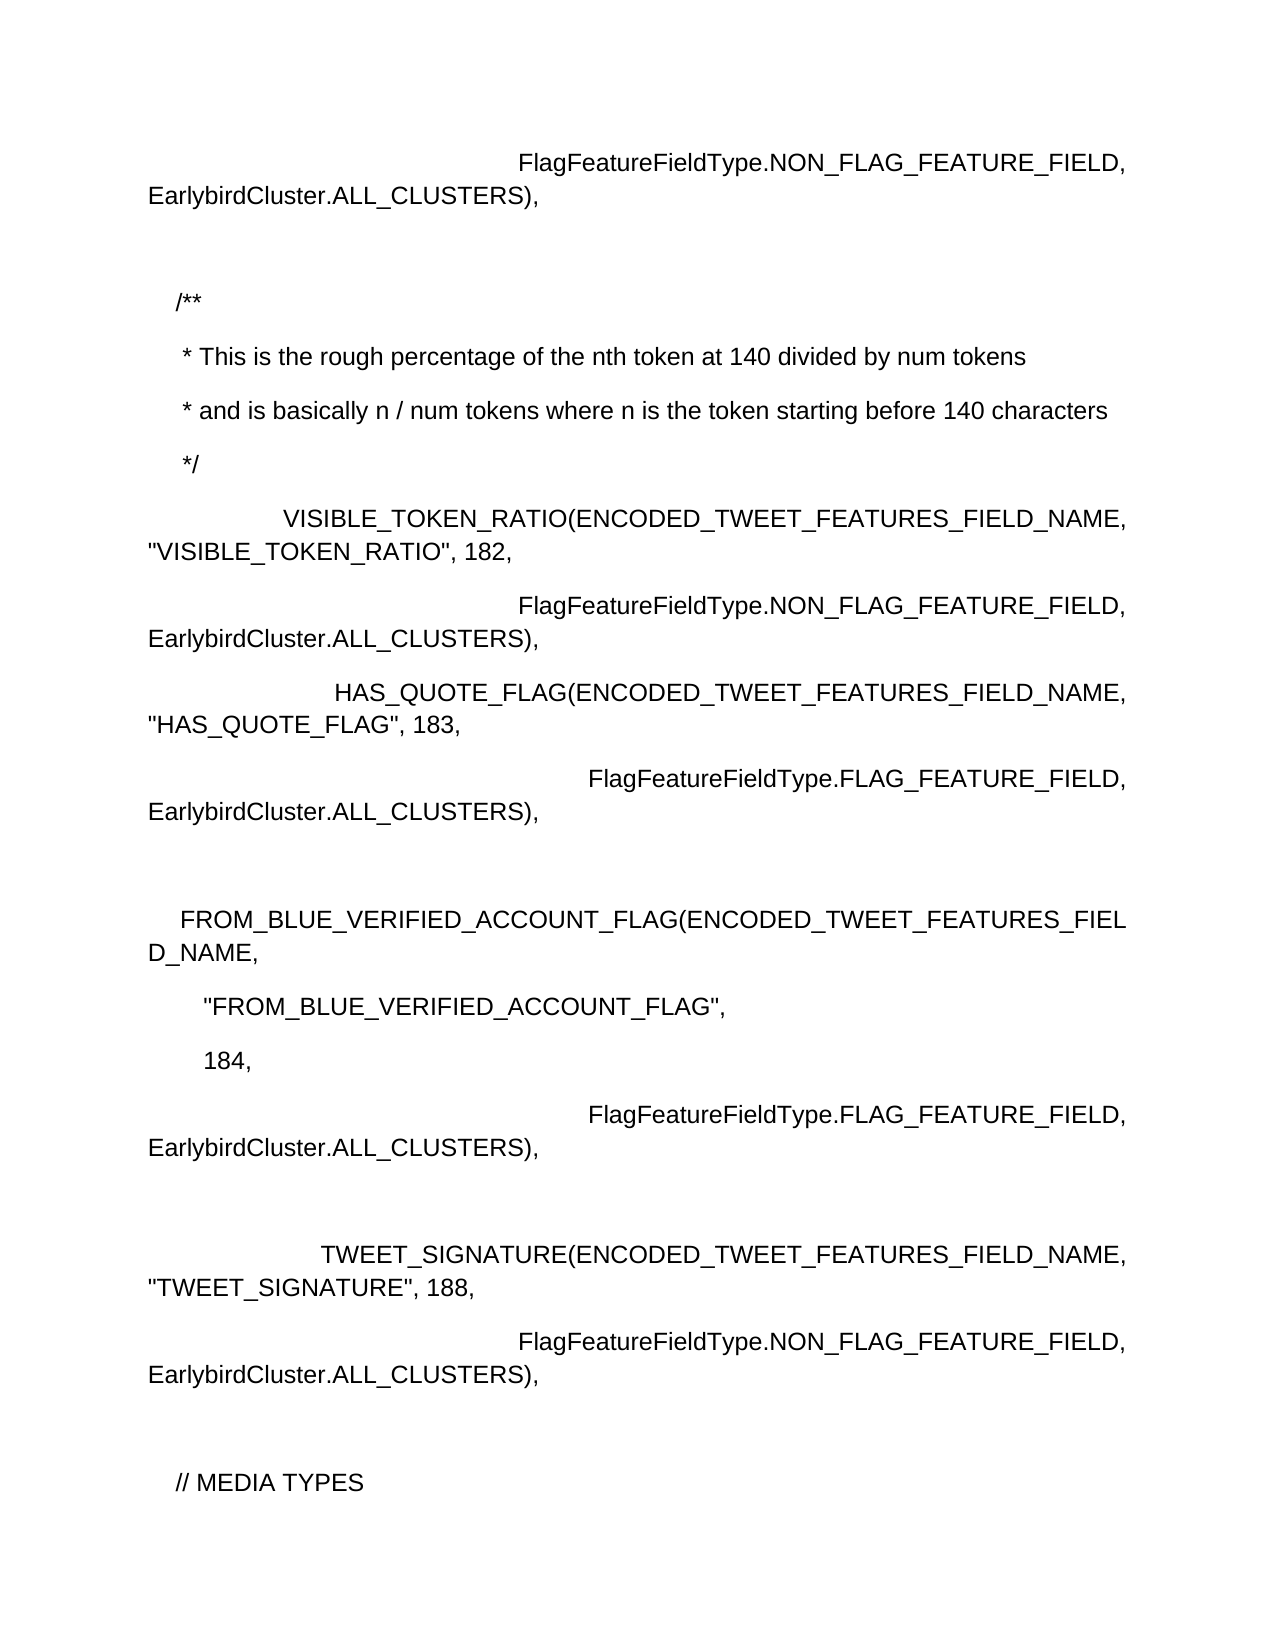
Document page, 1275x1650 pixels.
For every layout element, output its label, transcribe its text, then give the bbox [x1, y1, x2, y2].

text // MEDIA TYPES [148, 1468, 1127, 1497]
text FlagFeatureFieldType.FLAG_FEATURE_FIELD, EarlybirdCluster.ALL_CLUSTERS), [148, 764, 1127, 826]
text * and is basically n / num tokens where n is the token starting before 140 characters [148, 396, 1127, 425]
text FlagFeatureFieldType.FLAG_FEATURE_FIELD, EarlybirdCluster.ALL_CLUSTERS), [148, 1100, 1127, 1161]
text FlagFeatureFieldType.NON_FLAG_FEATURE_FIELD, EarlybirdCluster.ALL_CLUSTERS), [148, 148, 1127, 209]
text HAS_QUOTE_FLAG(ENCODED_TWEET_FEATURES_FIELD_NAME, "HAS_QUOTE_FLAG", 183, [148, 677, 1127, 739]
text VISIBLE_TOKEN_RATIO(ENCODED_TWEET_FEATURES_FIELD_NAME, "VISIBLE_TOKEN_RATIO", 182, [148, 504, 1127, 566]
text 184, [148, 1046, 1127, 1074]
text */ [148, 450, 1127, 479]
text TWEET_SIGNATURE(ENCODED_TWEET_FEATURES_FIELD_NAME, "TWEET_SIGNATURE", 188, [148, 1240, 1127, 1302]
text "FROM_BLUE_VERIFIED_ACCOUNT_FLAG", [148, 992, 1127, 1021]
text FlagFeatureFieldType.NON_FLAG_FEATURE_FIELD, EarlybirdCluster.ALL_CLUSTERS), [148, 591, 1127, 652]
text FlagFeatureFieldType.NON_FLAG_FEATURE_FIELD, EarlybirdCluster.ALL_CLUSTERS), [148, 1327, 1127, 1389]
text * This is the rough percentage of the nth token at 140 divided by num tokens [148, 342, 1127, 371]
text /** [148, 288, 1127, 317]
text FROM_BLUE_VERIFIED_ACCOUNT_FLAG(ENCODED_TWEET_FEATURES_FIELD_NAME, [148, 905, 1127, 967]
